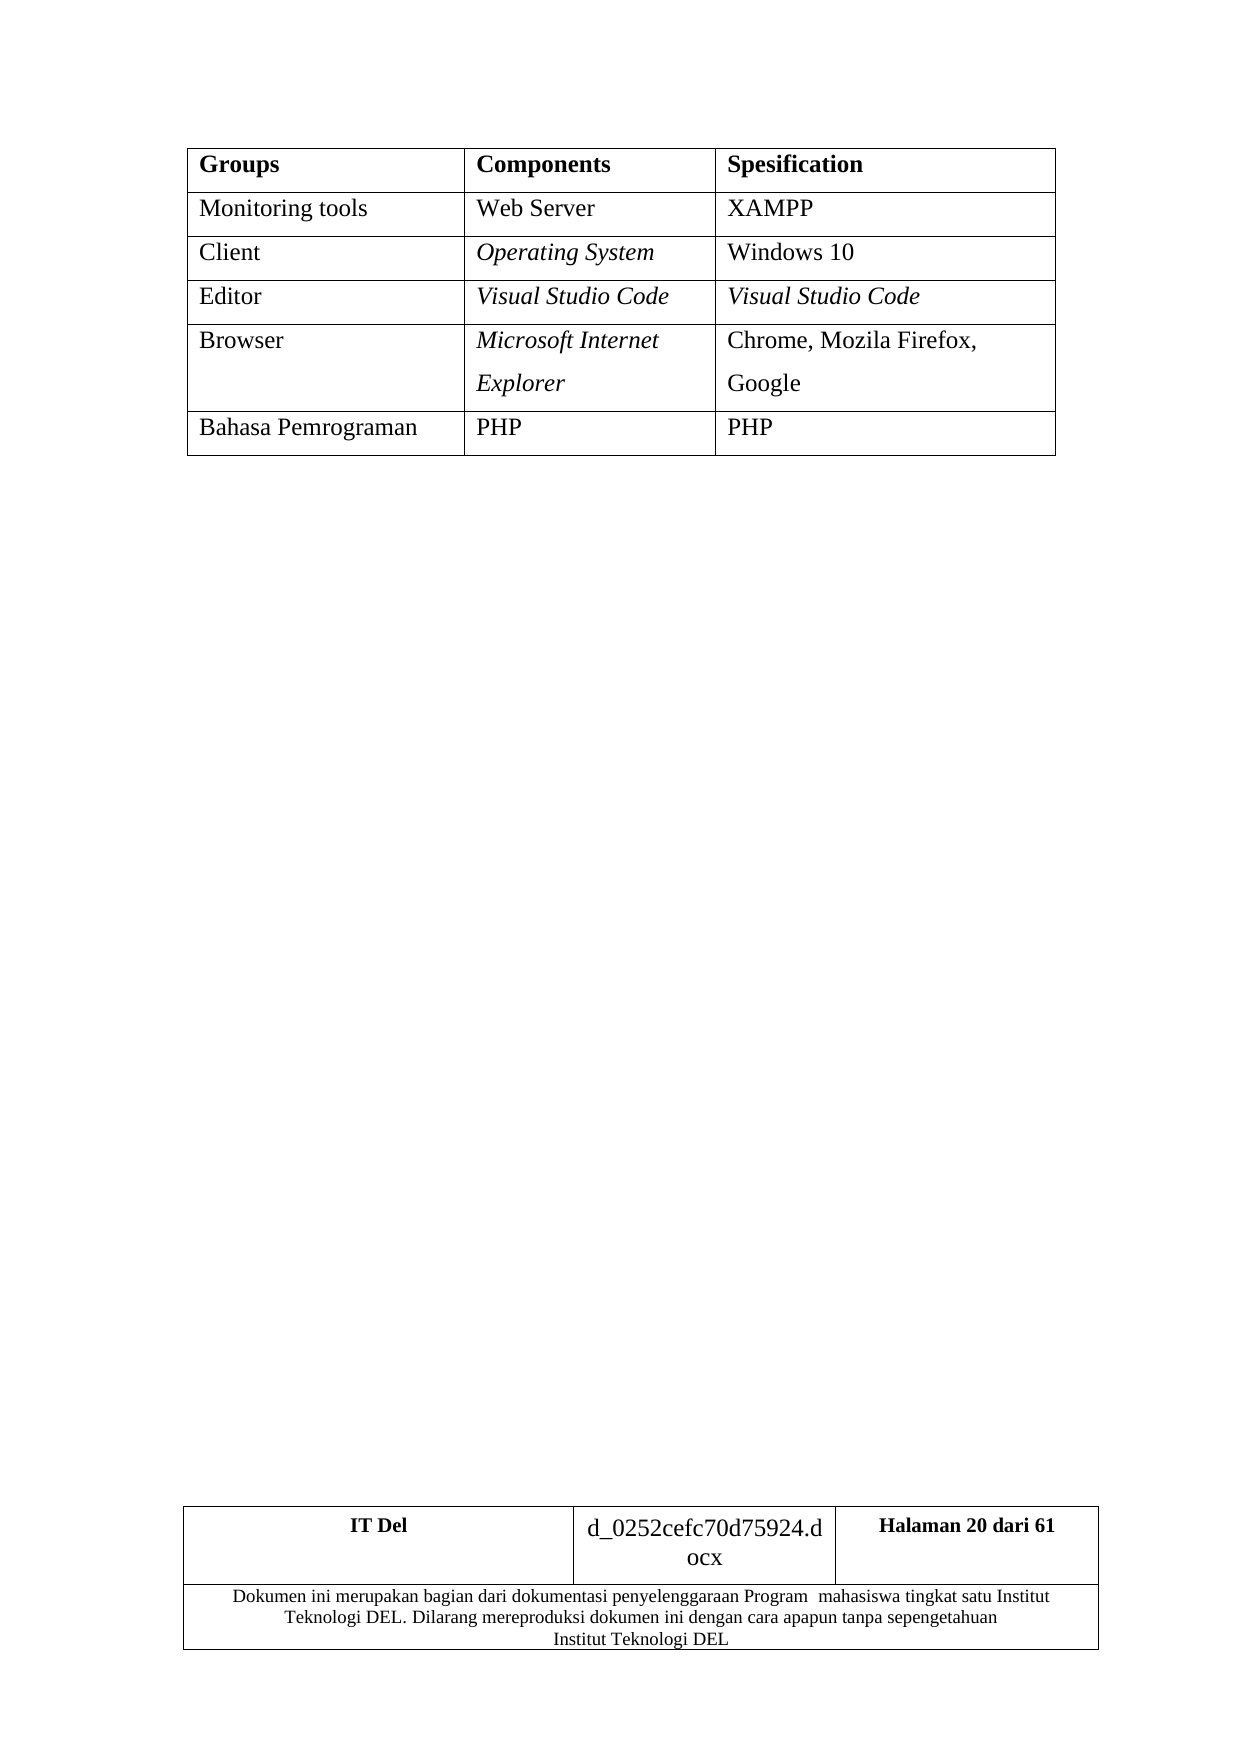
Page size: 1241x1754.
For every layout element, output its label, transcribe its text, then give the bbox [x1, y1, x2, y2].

table_cell Editor [188, 281, 464, 324]
table_header Spesification [716, 149, 1055, 192]
table_cell Monitoring tools [188, 193, 464, 236]
table_cell Microsoft Internet Explorer [465, 325, 715, 411]
table_cell Visual Studio Code [716, 281, 1055, 324]
table_cell Bahasa Pemrograman [188, 412, 464, 455]
table_cell Web Server [465, 193, 715, 236]
table_header Groups [188, 149, 464, 192]
table_cell Operating System [465, 237, 715, 280]
table_cell Browser [188, 325, 464, 411]
table_cell PHP [465, 412, 715, 455]
table_cell Client [188, 237, 464, 280]
table_cell Chrome, Mozila Firefox, Google [716, 325, 1055, 411]
table_cell XAMPP [716, 193, 1055, 236]
table_cell Visual Studio Code [465, 281, 715, 324]
table_cell PHP [716, 412, 1055, 455]
table_header Components [465, 149, 715, 192]
table_cell Windows 10 [716, 237, 1055, 280]
